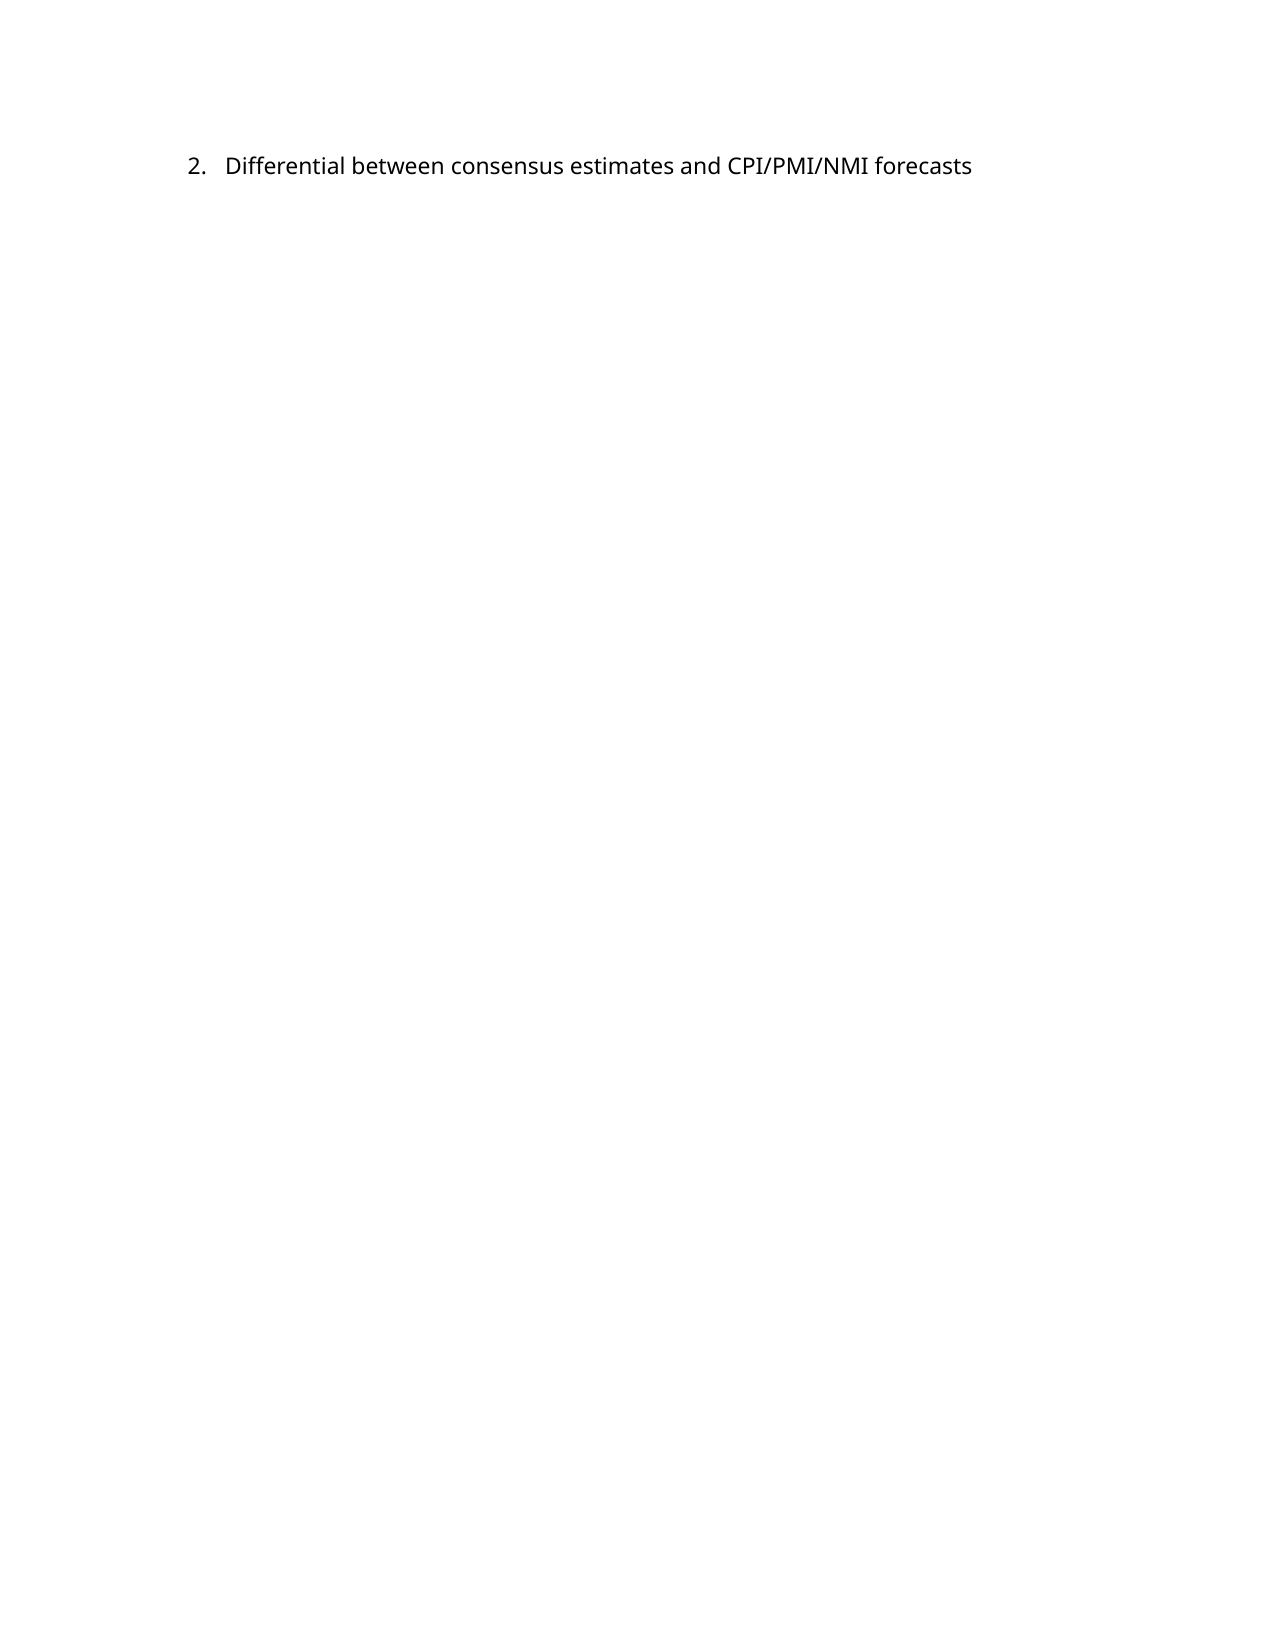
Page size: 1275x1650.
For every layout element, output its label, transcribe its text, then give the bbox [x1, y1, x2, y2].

list Differential between consensus estimates and CPI/PMI/NMI forecasts [187, 150, 1125, 181]
